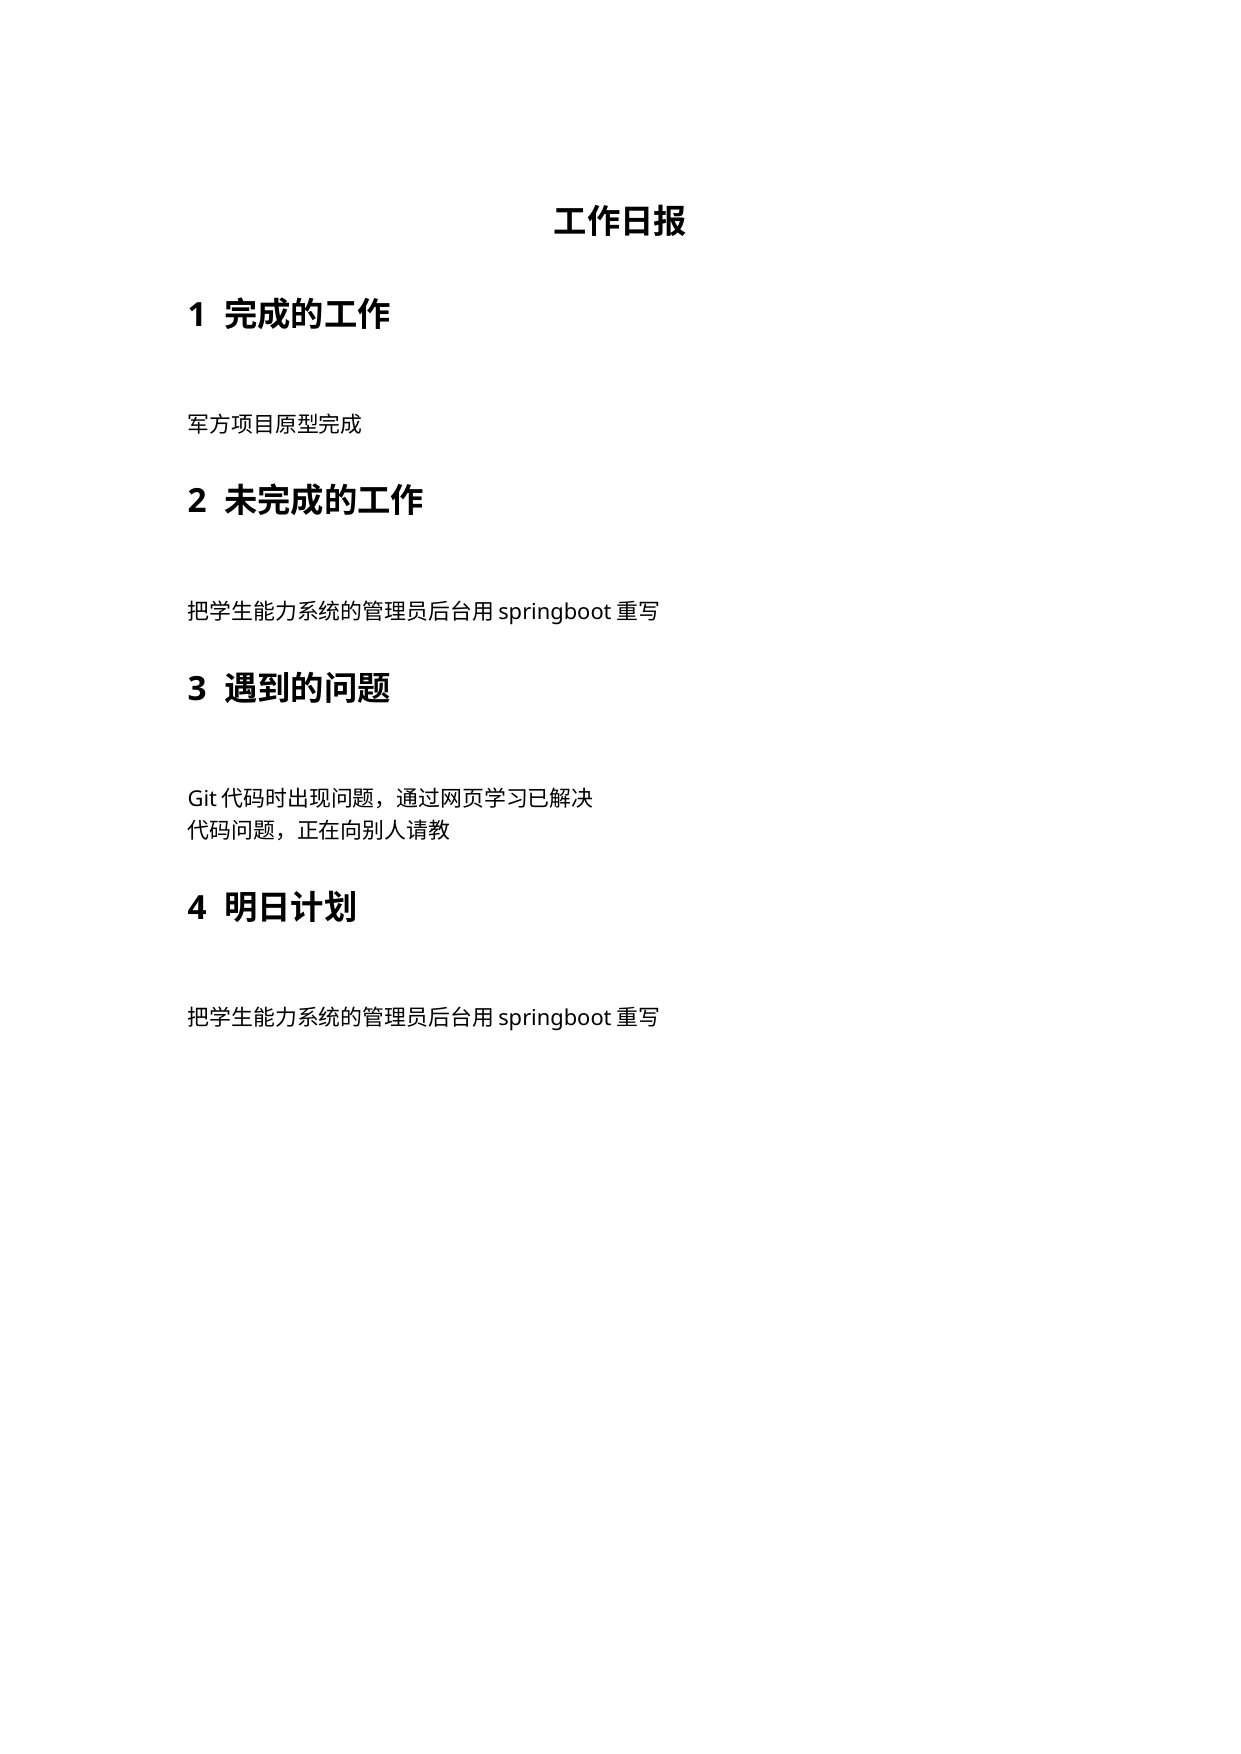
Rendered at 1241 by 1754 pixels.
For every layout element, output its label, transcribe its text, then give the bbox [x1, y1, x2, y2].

subtitle 4 明日计划 [187, 872, 1053, 937]
subtitle 2 未完成的工作 [187, 466, 1053, 531]
text Git代码时出现问题，通过网页学习已解决 [187, 780, 1053, 813]
text 军方项目原型完成 [187, 406, 1053, 439]
text 代码问题，正在向别人请教 [187, 813, 1053, 845]
title 工作日报 [187, 187, 1053, 252]
subtitle 3 遇到的问题 [187, 653, 1053, 718]
text 把学生能力系统的管理员后台用springboot重写 [187, 593, 1053, 626]
text 把学生能力系统的管理员后台用springboot重写 [187, 1000, 1053, 1032]
subtitle 1 完成的工作 [187, 279, 1053, 344]
